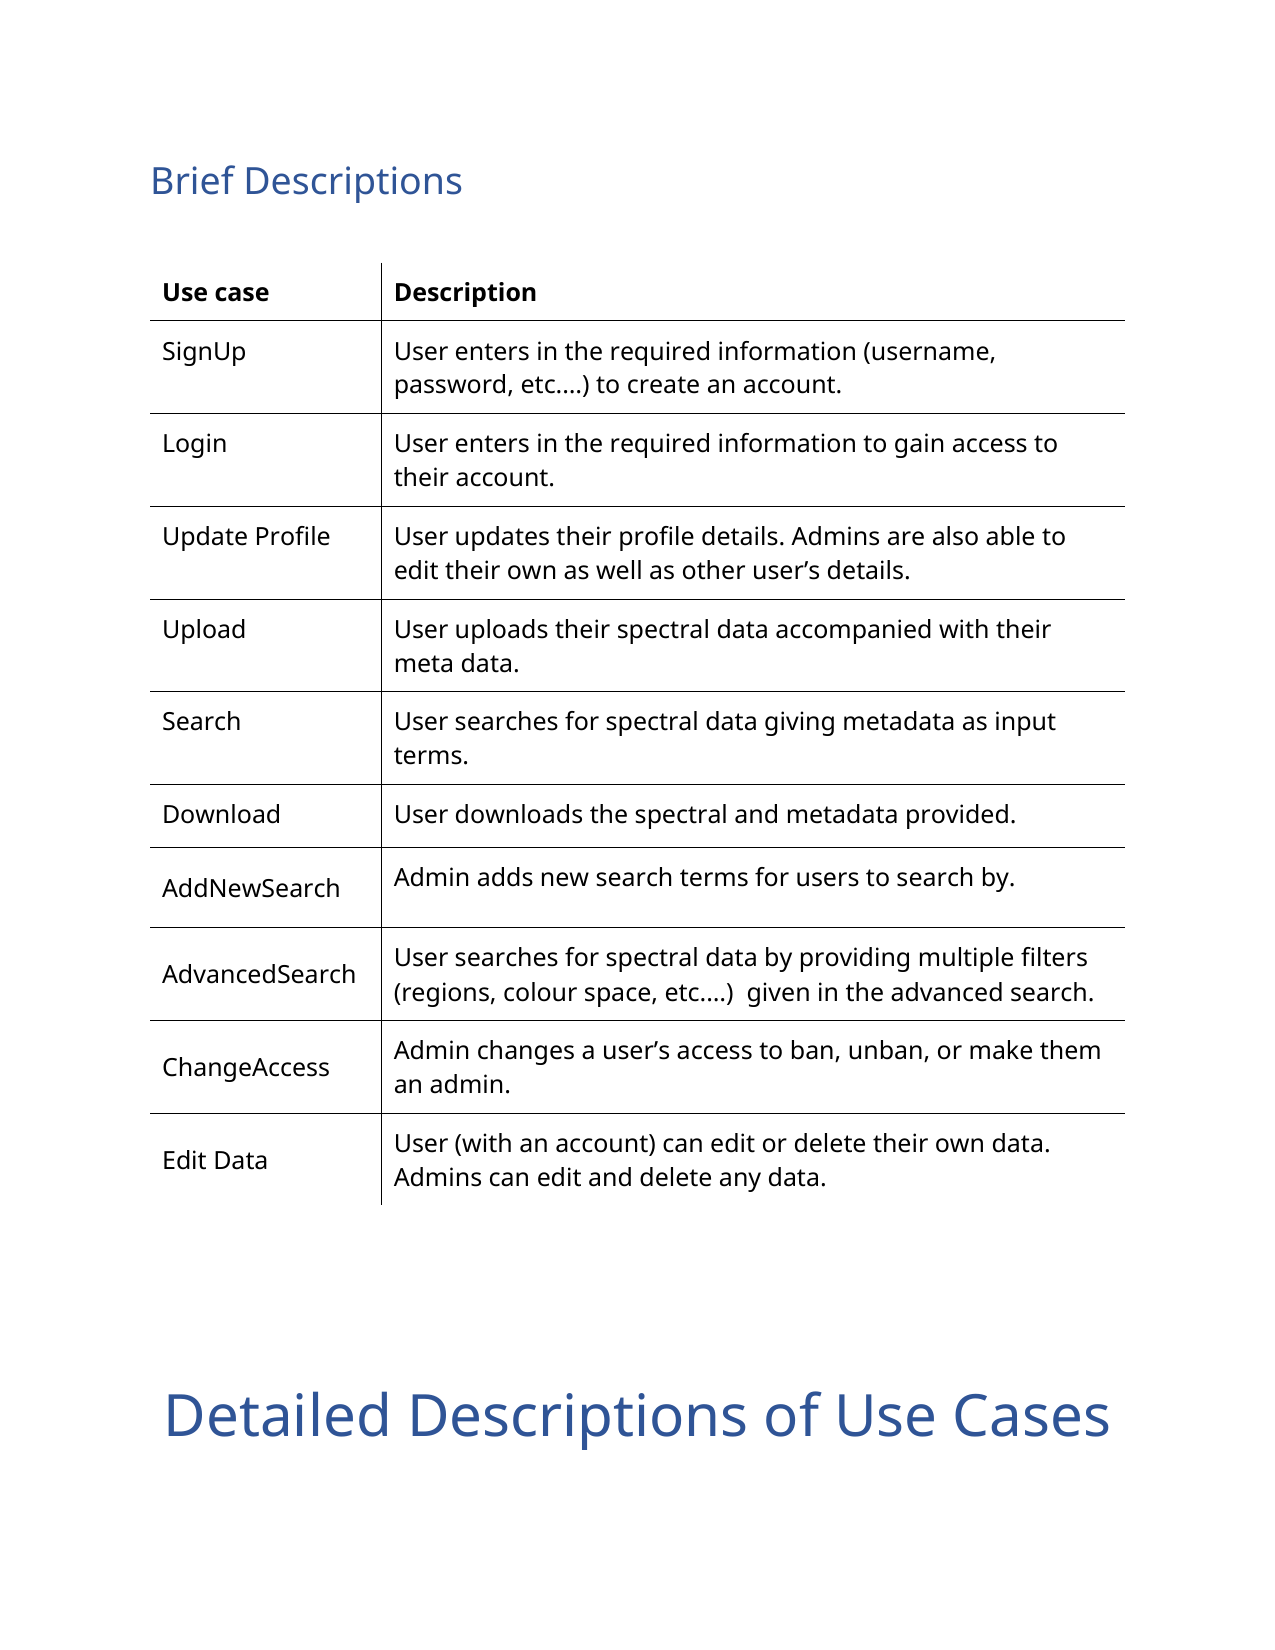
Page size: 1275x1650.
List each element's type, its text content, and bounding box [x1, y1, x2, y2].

subtitle Detailed Descriptions of Use Cases [150, 1374, 1125, 1453]
table_cell Admin changes a user’s access to ban, unban, or make them an admin. [382, 1021, 1125, 1113]
table_cell User enters in the required information to gain access to their account. [382, 414, 1125, 506]
table_cell User updates their profile details. Admins are also able to edit their own as well as other user’s details. [382, 507, 1125, 598]
table_cell AddNewSearch [150, 848, 381, 927]
table_cell User enters in the required information (username, password, etc.…) to create an account. [382, 321, 1125, 413]
table_cell ChangeAccess [150, 1021, 381, 1113]
table_header Description [382, 263, 1125, 320]
table_cell Upload [150, 600, 381, 691]
table_cell User (with an account) can edit or delete their own data. Admins can edit and delete any data. [382, 1114, 1125, 1205]
table_cell User uploads their spectral data accompanied with their meta data. [382, 600, 1125, 691]
table_cell Login [150, 414, 381, 506]
table_cell Update Profile [150, 507, 381, 598]
table_cell Download [150, 785, 381, 847]
table_cell SignUp [150, 321, 381, 413]
table_cell Admin adds new search terms for users to search by. [382, 848, 1125, 927]
table_cell User downloads the spectral and metadata provided. [382, 785, 1125, 847]
table_cell Search [150, 692, 381, 784]
table_cell User searches for spectral data by providing multiple filters (regions, colour space, etc.…) given in the advanced search. [382, 928, 1125, 1020]
table_cell Edit Data [150, 1114, 381, 1205]
subtitle Brief Descriptions [150, 154, 1125, 205]
table_cell User searches for spectral data giving metadata as input terms. [382, 692, 1125, 784]
table_header Use case [150, 263, 381, 320]
table_cell AdvancedSearch [150, 928, 381, 1020]
